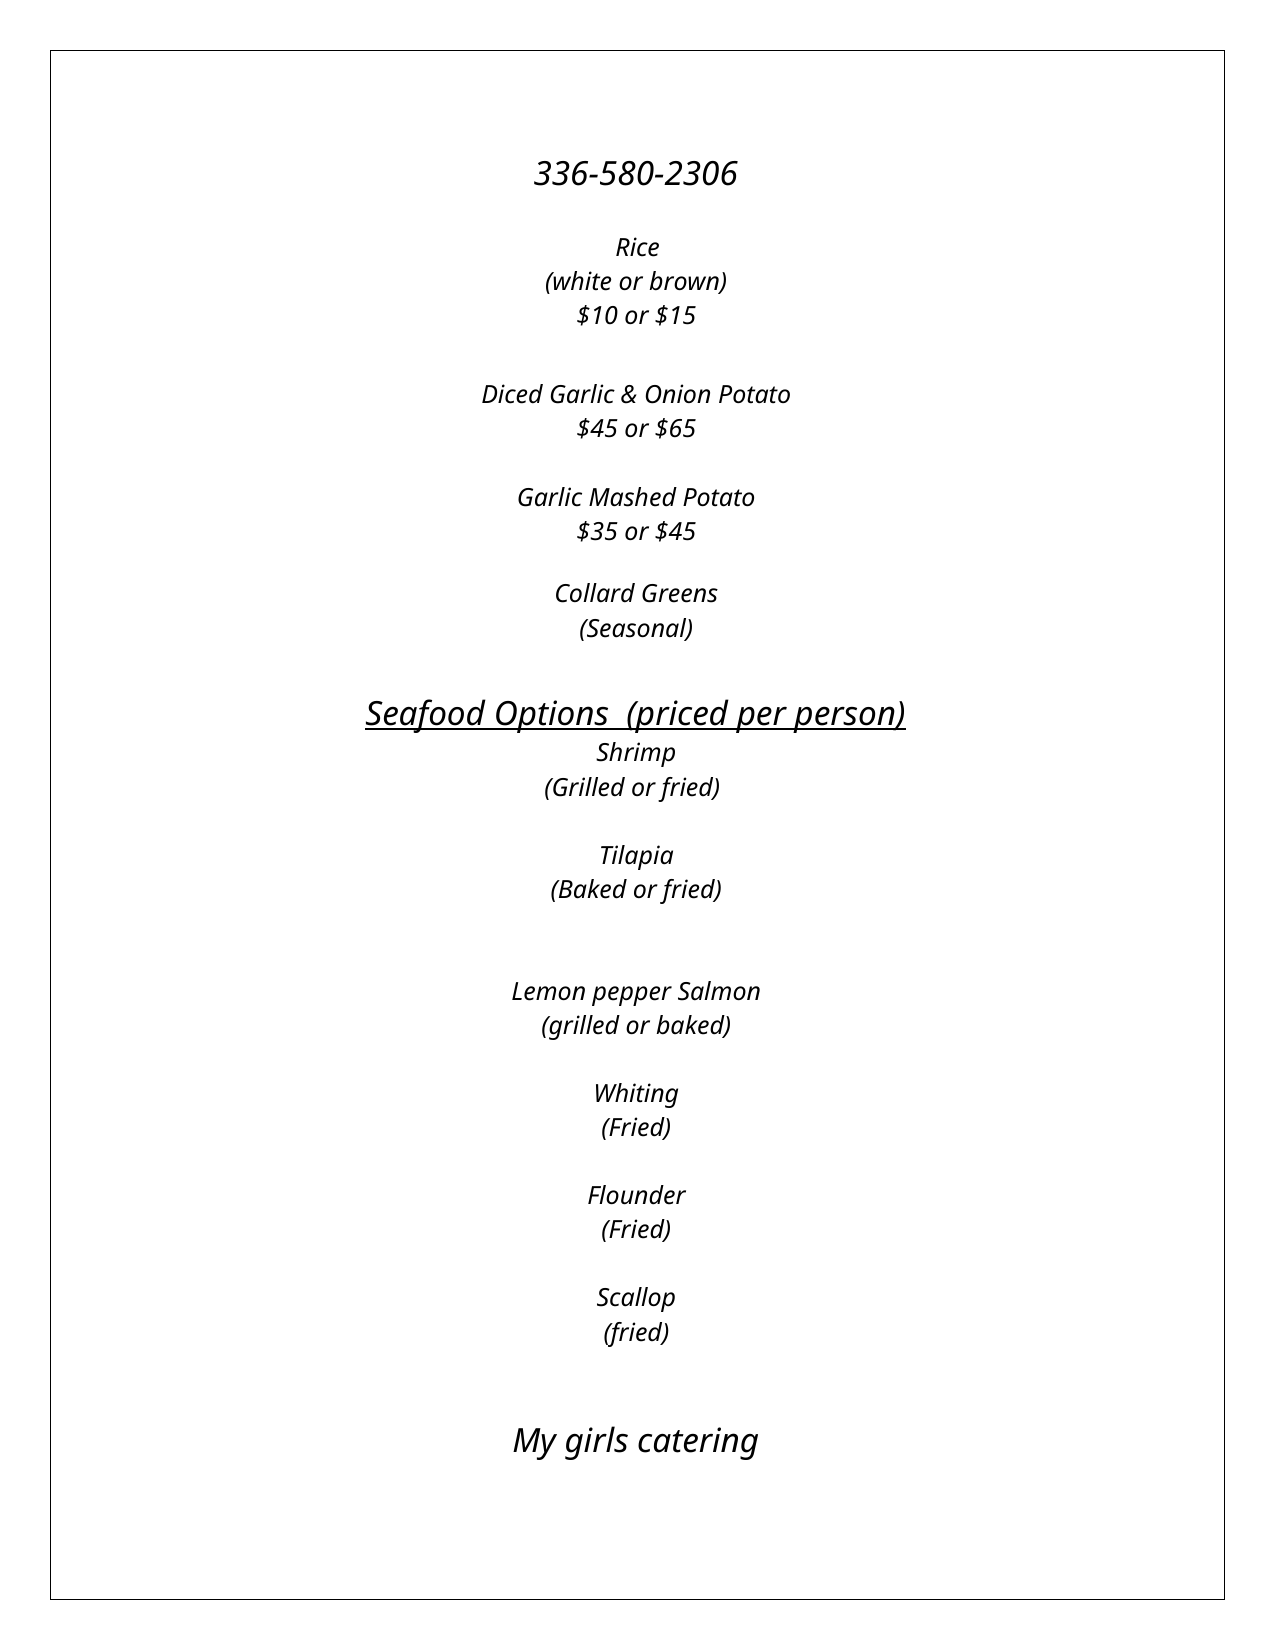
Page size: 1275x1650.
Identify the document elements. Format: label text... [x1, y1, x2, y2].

text (Fried) [187, 1212, 1087, 1246]
text $10 or $15 [187, 298, 1087, 332]
text Scallop [187, 1280, 1087, 1314]
text (Baked or fried) [187, 871, 1087, 905]
text Rice [187, 229, 1087, 263]
text (Seasonal) [187, 610, 1087, 644]
text Tilapia [187, 837, 1087, 871]
text Shrimp [187, 735, 1087, 769]
text (Fried) [187, 1110, 1087, 1144]
text Whiting [187, 1076, 1087, 1110]
text (white or brown) [187, 263, 1087, 298]
text (grilled or baked) [187, 1008, 1087, 1042]
text $35 or $45 [187, 513, 1087, 547]
text Seafood Options (priced per person) [187, 690, 1087, 735]
text Flounder [187, 1178, 1087, 1212]
text Lemon pepper Salmon [187, 973, 1087, 1008]
text (fried) [187, 1314, 1087, 1348]
text Garlic Mashed Potato [187, 479, 1087, 513]
text Collard Greens [187, 576, 1087, 610]
text 336-580-2306 [187, 150, 1087, 195]
text (Grilled or fried) [187, 769, 1087, 803]
text My girls catering [187, 1416, 1087, 1462]
text $45 or $65 [187, 411, 1087, 445]
text Diced Garlic & Onion Potato [187, 377, 1087, 411]
